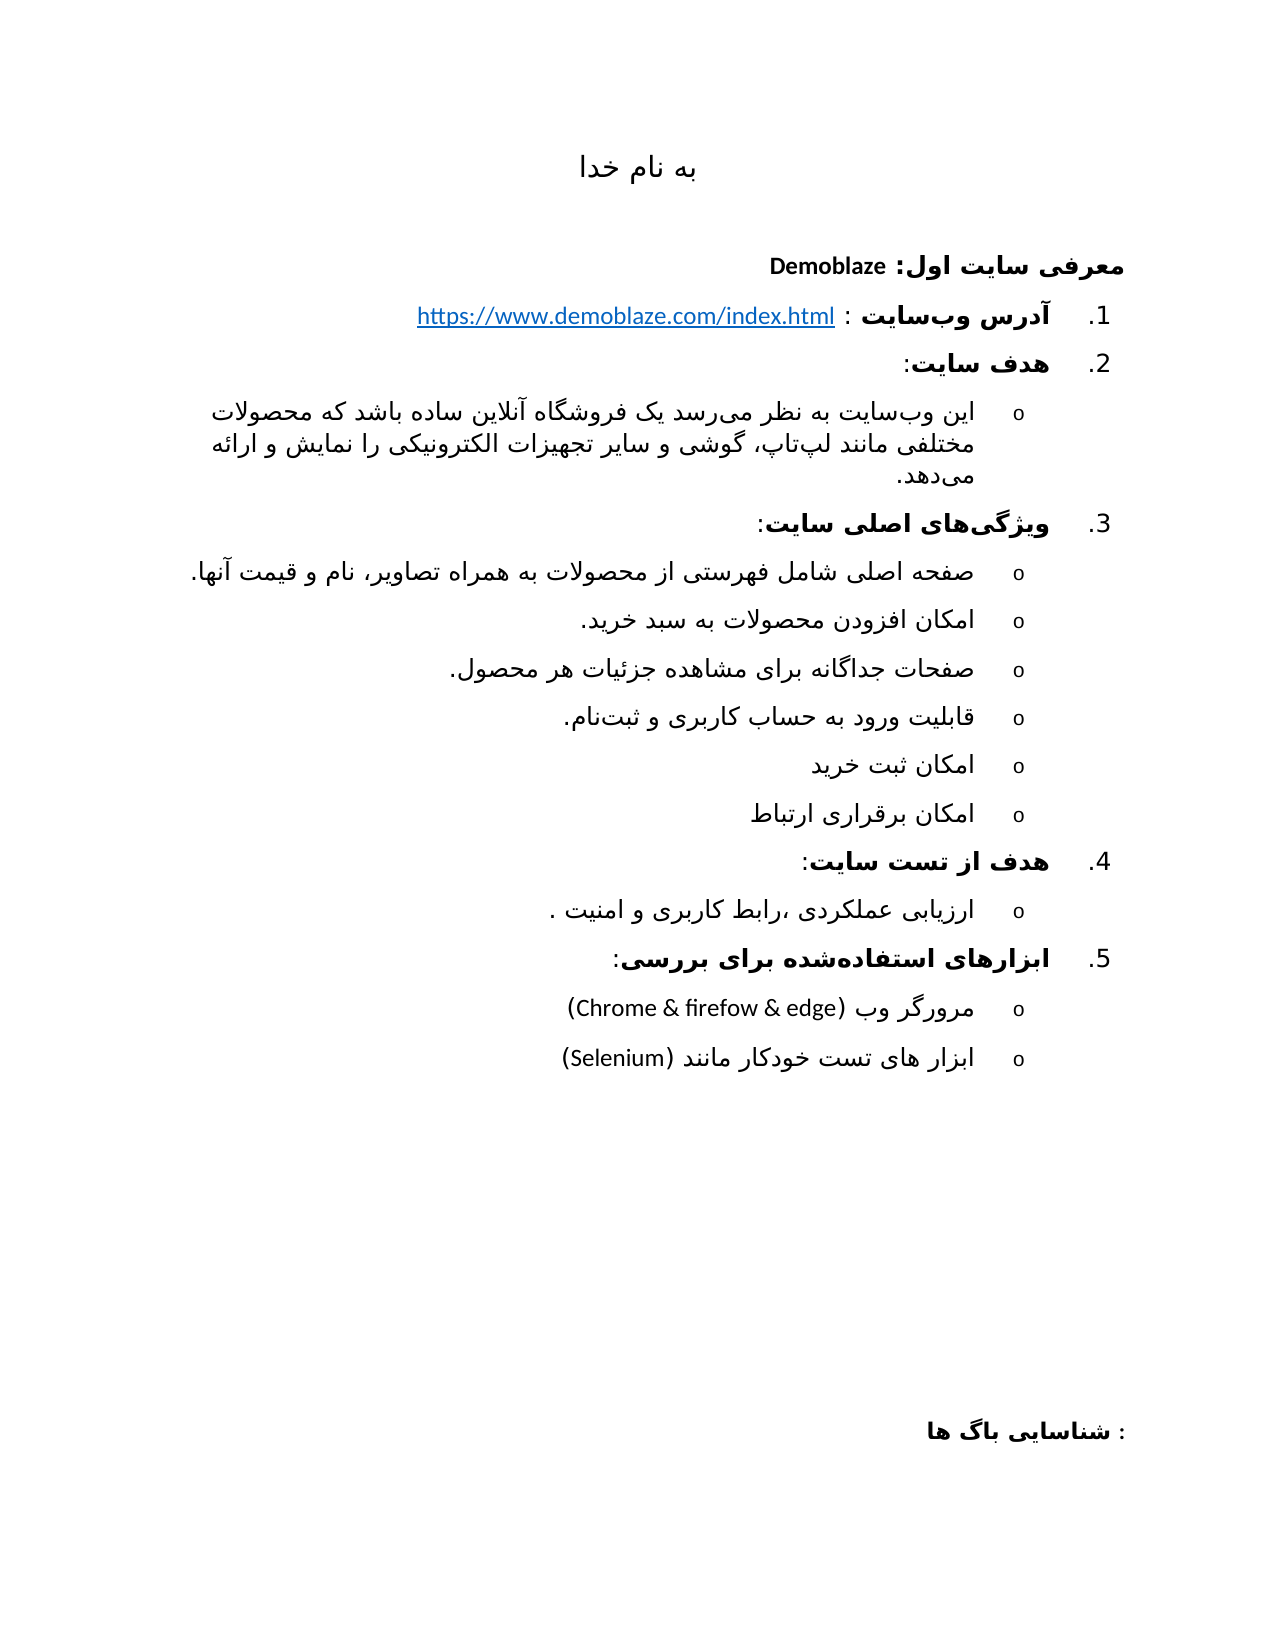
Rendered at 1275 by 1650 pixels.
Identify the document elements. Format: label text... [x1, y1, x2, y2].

list ابزارهای استفاده‌شده برای بررسی: [150, 944, 1087, 973]
list آدرس وب‌سایت : https://www.demoblaze.com/index.html [150, 300, 1087, 330]
list امکان افزودن محصولات به سبد خرید. [150, 605, 1012, 635]
list هدف سایت: [150, 349, 1087, 378]
list قابلیت ورود به حساب کاربری و ثبت‌نام. [150, 702, 1012, 732]
list امکان برقراری ارتباط [150, 799, 1012, 829]
list هدف از تست سایت: [150, 848, 1087, 877]
list ویژگی‌های اصلی سایت: [150, 509, 1087, 538]
text شناسایی باگ ها : [150, 1417, 1125, 1445]
text به نام خدا [150, 150, 1125, 184]
list صفحه اصلی شامل فهرستی از محصولات به همراه تصاویر، نام و قیمت آنها. [150, 557, 1012, 586]
list صفحات جداگانه برای مشاهده جزئیات هر محصول. [150, 654, 1012, 683]
list ابزار های تست خودکار مانند (Selenium) [150, 1042, 1012, 1072]
text معرفی سایت اول: Demoblaze [150, 250, 1125, 281]
list امکان ثبت خرید [150, 751, 1012, 780]
list این وب‌سایت به نظر می‌رسد یک فروشگاه آنلاین ساده باشد که محصولات مختلفی مانند لپ‌تاپ، گوشی و سایر تجهیزات الکترونیکی را نمایش و ارائه می‌دهد. [150, 397, 1012, 490]
list ارزیابی عملکردی ،رابط کاربری و امنیت . [150, 896, 1012, 925]
list مرورگر وب (Chrome & firefow & edge) [150, 992, 1012, 1023]
